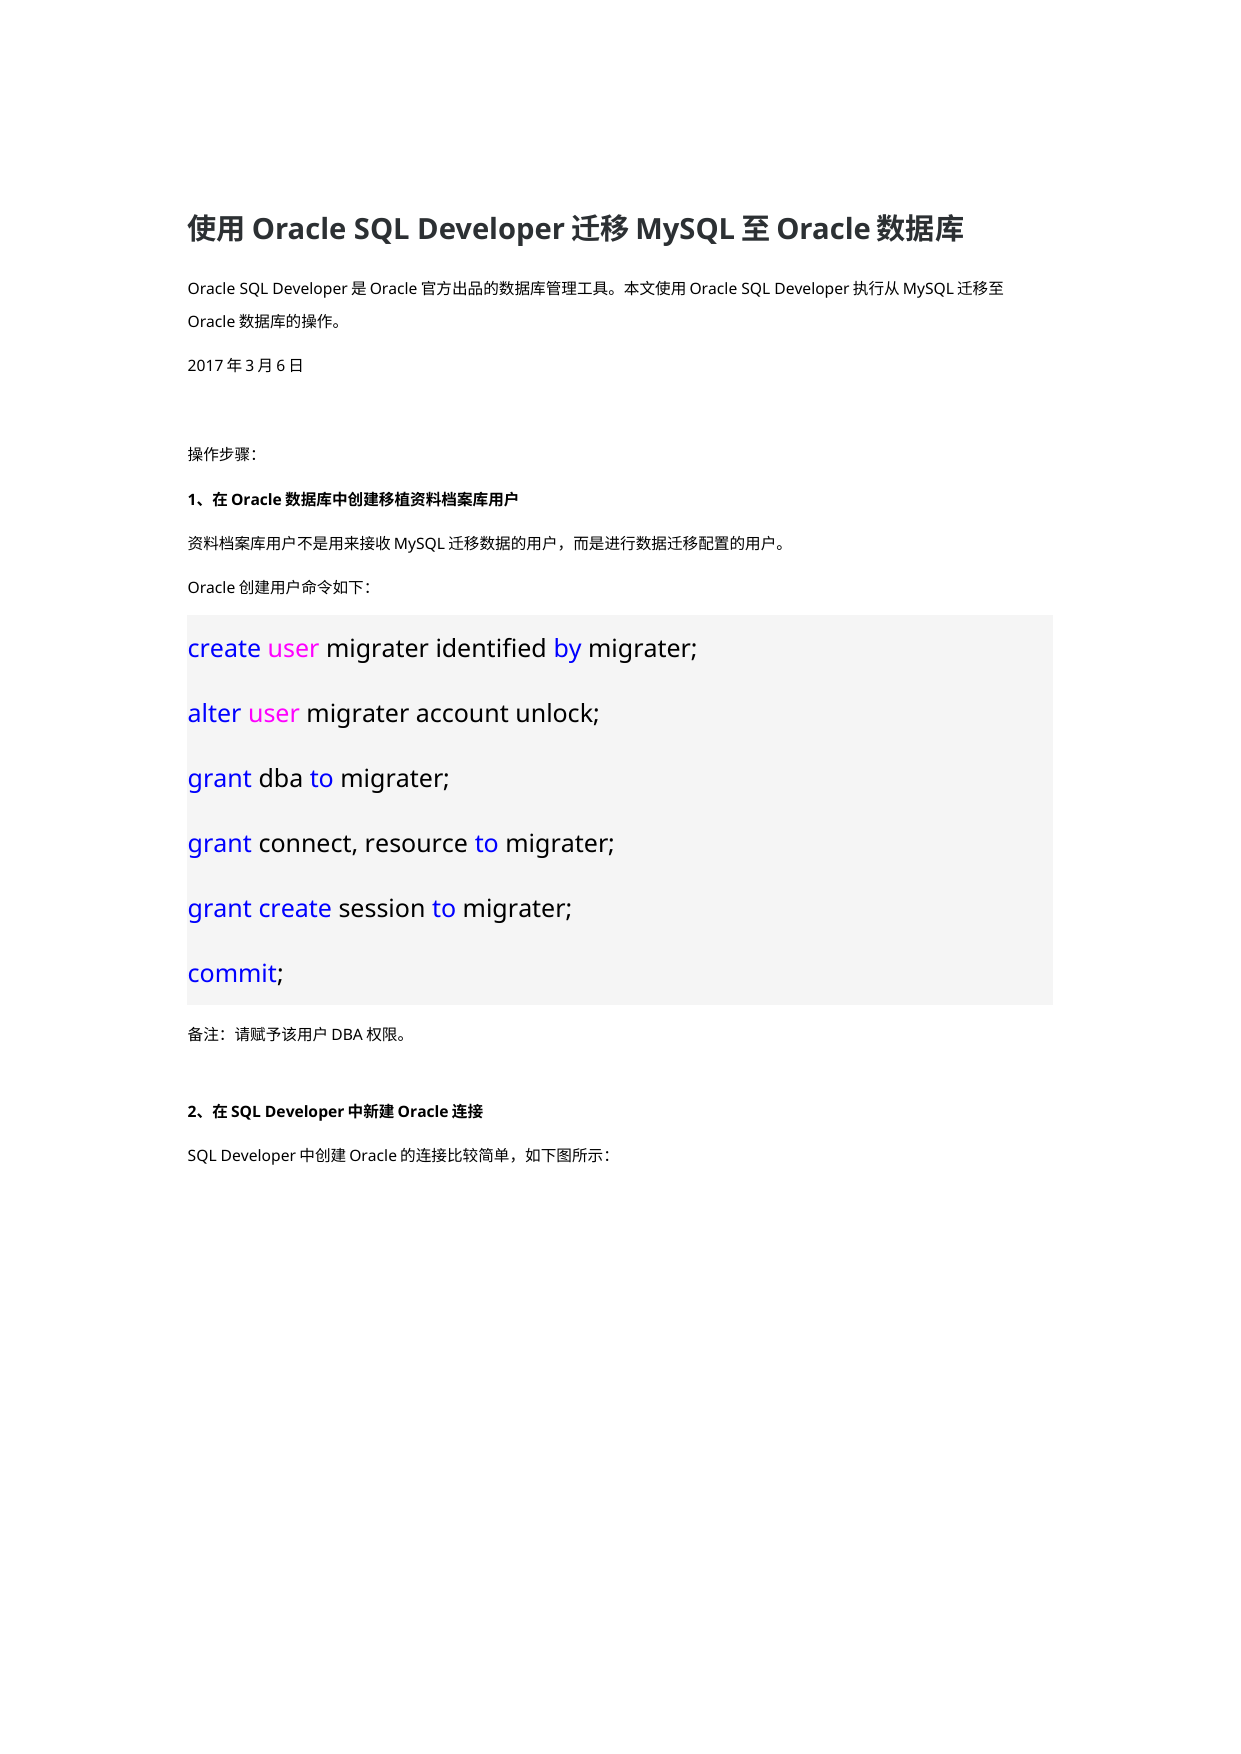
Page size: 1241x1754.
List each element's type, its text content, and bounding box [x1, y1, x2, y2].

text Oracle SQL Developer是Oracle官方出品的数据库管理工具。本文使用Oracle SQL Developer执行从MySQL迁移至Oracle数据库的操作。 [187, 271, 1053, 336]
text SQL Developer中创建Oracle的连接比较简单，如下图所示： [187, 1139, 1053, 1171]
text alter user migrater account unlock; [187, 680, 1053, 745]
text 2017年3月6日 [187, 348, 1053, 381]
text grant create session to migrater; [187, 875, 1053, 940]
text 资料档案库用户不是用来接收MySQL迁移数据的用户，而是进行数据迁移配置的用户。 [187, 526, 1053, 559]
text 2、在SQL Developer中新建Oracle连接 [187, 1062, 1053, 1127]
text 操作步骤： [187, 437, 1053, 470]
text grant connect, resource to migrater; [187, 810, 1053, 875]
text create user migrater identified by migrater; [187, 615, 1053, 680]
text commit; [187, 940, 1053, 1005]
text grant dba to migrater; [187, 745, 1053, 810]
text Oracle创建用户命令如下： [187, 571, 1053, 603]
text 备注：请赋予该用户DBA权限。 [187, 1017, 1053, 1050]
subtitle 使用Oracle SQL Developer迁移MySQL至Oracle数据库 [187, 194, 1053, 259]
text 1、在Oracle数据库中创建移植资料档案库用户 [187, 482, 1053, 514]
